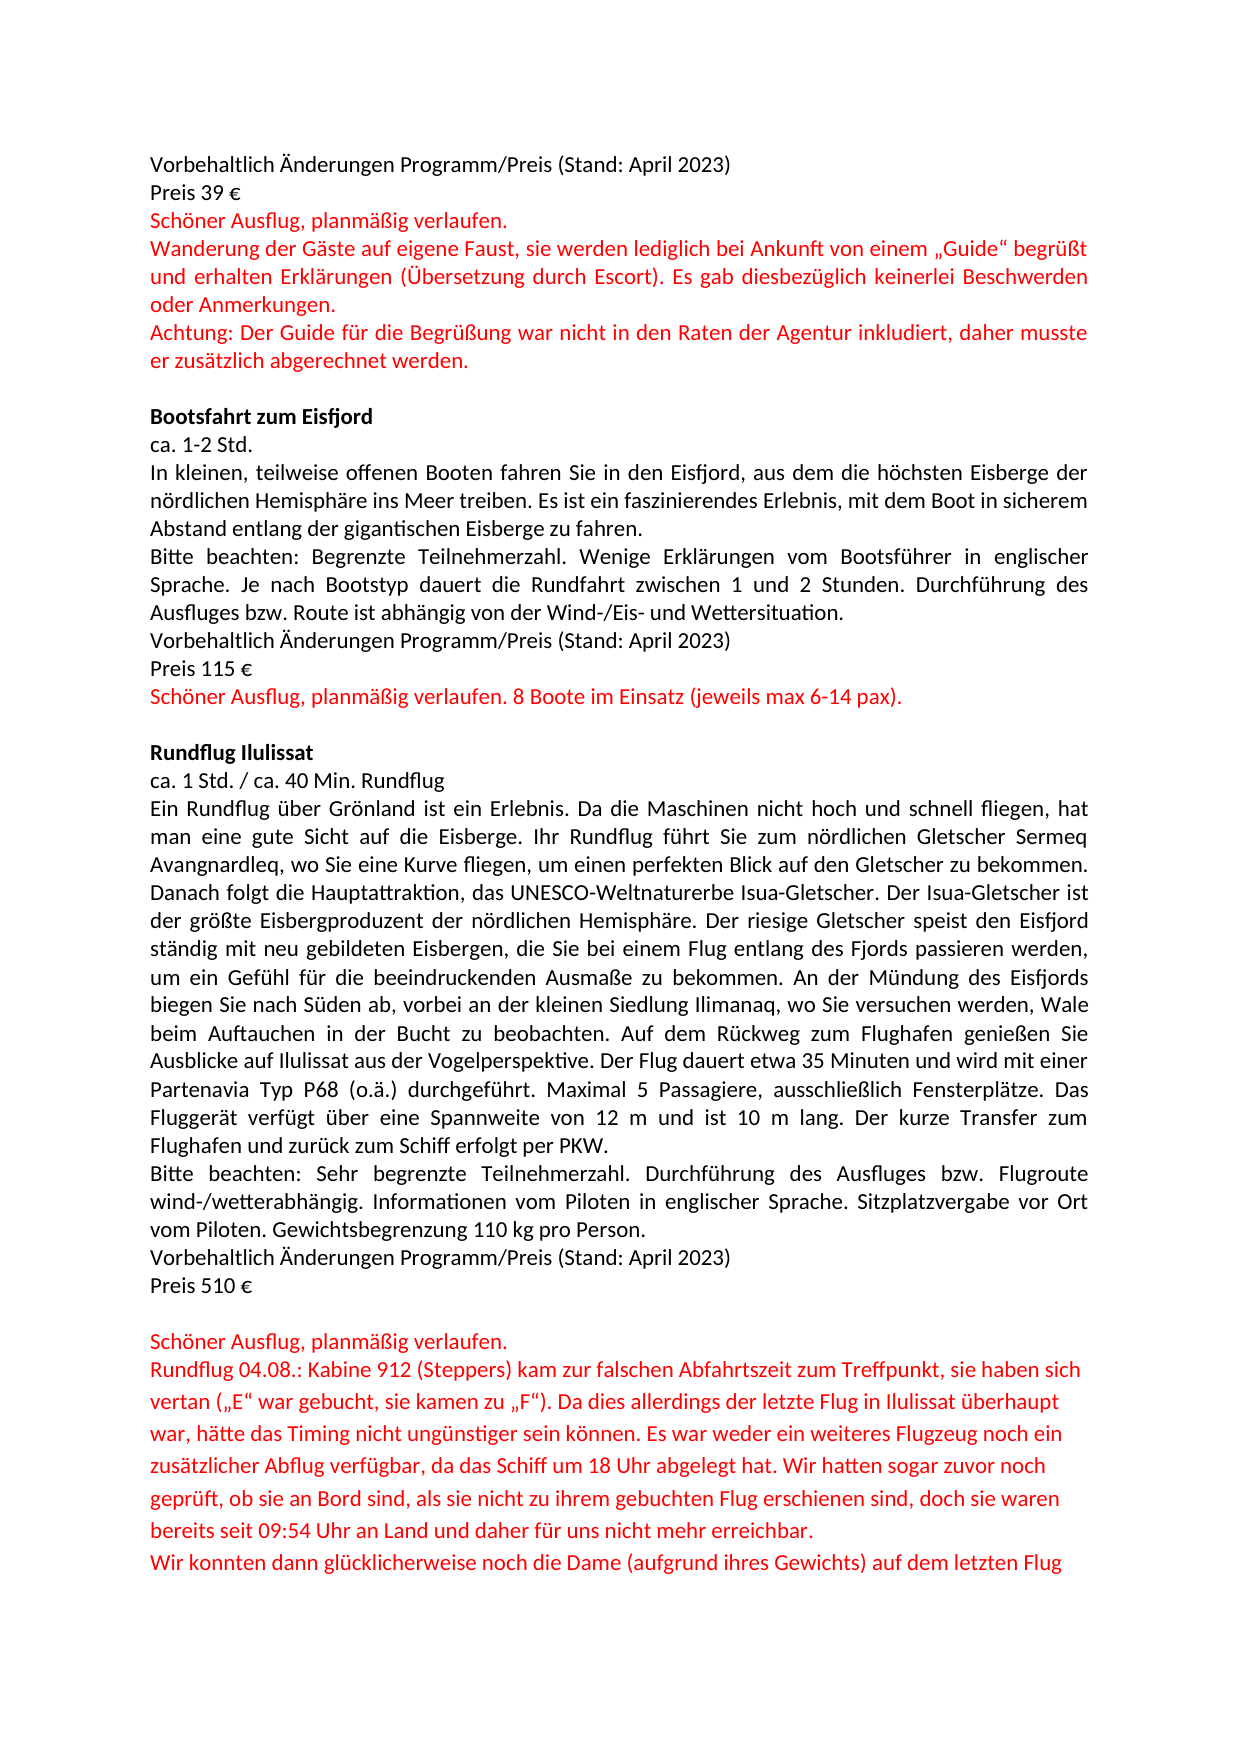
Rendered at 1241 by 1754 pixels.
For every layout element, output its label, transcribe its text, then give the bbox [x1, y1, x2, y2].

text Vorbehaltlich Änderungen Programm/Preis (Stand: April 2023) [150, 1243, 1090, 1271]
text In kleinen, teilweise offenen Booten fahren Sie in den Eisfjord, aus dem die höchsten Eisberge der nördlichen Hemisphäre ins Meer treiben. Es ist ein faszinierendes Erlebnis, mit dem Boot in sicherem Abstand entlang der gigantischen Eisberge zu fahren. [150, 458, 1090, 542]
text Bootsfahrt zum Eisfjord [150, 402, 1090, 430]
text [150, 1355, 1090, 1576]
text ca. 1-2 Std. [150, 430, 1090, 458]
text Vorbehaltlich Änderungen Programm/Preis (Stand: April 2023) [150, 626, 1090, 654]
text Preis 39 € [150, 178, 1090, 206]
text Preis 115 € [150, 654, 1090, 682]
text Bitte beachten: Sehr begrenzte Teilnehmerzahl. Durchführung des Ausfluges bzw. Flugroute wind-/wetterabhängig. Informationen vom Piloten in englischer Sprache. Sitzplatzvergabe vor Ort vom Piloten. Gewichtsbegrenzung 110 kg pro Person. [150, 1159, 1090, 1243]
text Schöner Ausflug, planmäßig verlaufen. [150, 1327, 1090, 1355]
text Schöner Ausflug, planmäßig verlaufen. [150, 206, 1090, 234]
text ca. 1 Std. / ca. 40 Min. Rundflug [150, 766, 1090, 794]
text Achtung: Der Guide für die Begrüßung war nicht in den Raten der Agentur inkludiert, daher musste er zusätzlich abgerechnet werden. [150, 318, 1090, 374]
text Ein Rundflug über Grönland ist ein Erlebnis. Da die Maschinen nicht hoch und schnell fliegen, hat man eine gute Sicht auf die Eisberge. Ihr Rundflug führt Sie zum nördlichen Gletscher Sermeq Avangnardleq, wo Sie eine Kurve fliegen, um einen perfekten Blick auf den Gletscher zu bekommen. Danach folgt die Hauptattraktion, das UNESCO-Weltnaturerbe Isua-Gletscher. Der Isua-Gletscher ist der größte Eisbergproduzent der nördlichen Hemisphäre. Der riesige Gletscher speist den Eisfjord ständig mit neu gebildeten Eisbergen, die Sie bei einem Flug entlang des Fjords passieren werden, um ein Gefühl für die beeindruckenden Ausmaße zu bekommen. An der Mündung des Eisfjords biegen Sie nach Süden ab, vorbei an der kleinen Siedlung Ilimanaq, wo Sie versuchen werden, Wale beim Auftauchen in der Bucht zu beobachten. Auf dem Rückweg zum Flughafen genießen Sie Ausblicke auf Ilulissat aus der Vogelperspektive. Der Flug dauert etwa 35 Minuten und wird mit einer Partenavia Typ P68 (o.ä.) durchgeführt. Maximal 5 Passagiere, ausschließlich Fensterplätze. Das Fluggerät verfügt über eine Spannweite von 12 m und ist 10 m lang. Der kurze Transfer zum Flughafen und zurück zum Schiff erfolgt per PKW. [150, 794, 1090, 1159]
text Rundflug Ilulissat [150, 738, 1090, 766]
text Preis 510 € [150, 1271, 1090, 1299]
text Schöner Ausflug, planmäßig verlaufen. 8 Boote im Einsatz (jeweils max 6-14 pax). [150, 682, 1090, 710]
text Wanderung der Gäste auf eigene Faust, sie werden lediglich bei Ankunft von einem „Guide“ begrüßt und erhalten Erklärungen (Übersetzung durch Escort). Es gab diesbezüglich keinerlei Beschwerden oder Anmerkungen. [150, 234, 1090, 318]
text Vorbehaltlich Änderungen Programm/Preis (Stand: April 2023) [150, 150, 1090, 178]
text Bitte beachten: Begrenzte Teilnehmerzahl. Wenige Erklärungen vom Bootsführer in englischer Sprache. Je nach Bootstyp dauert die Rundfahrt zwischen 1 und 2 Stunden. Durchführung des Ausfluges bzw. Route ist abhängig von der Wind-/Eis- und Wettersituation. [150, 542, 1090, 626]
